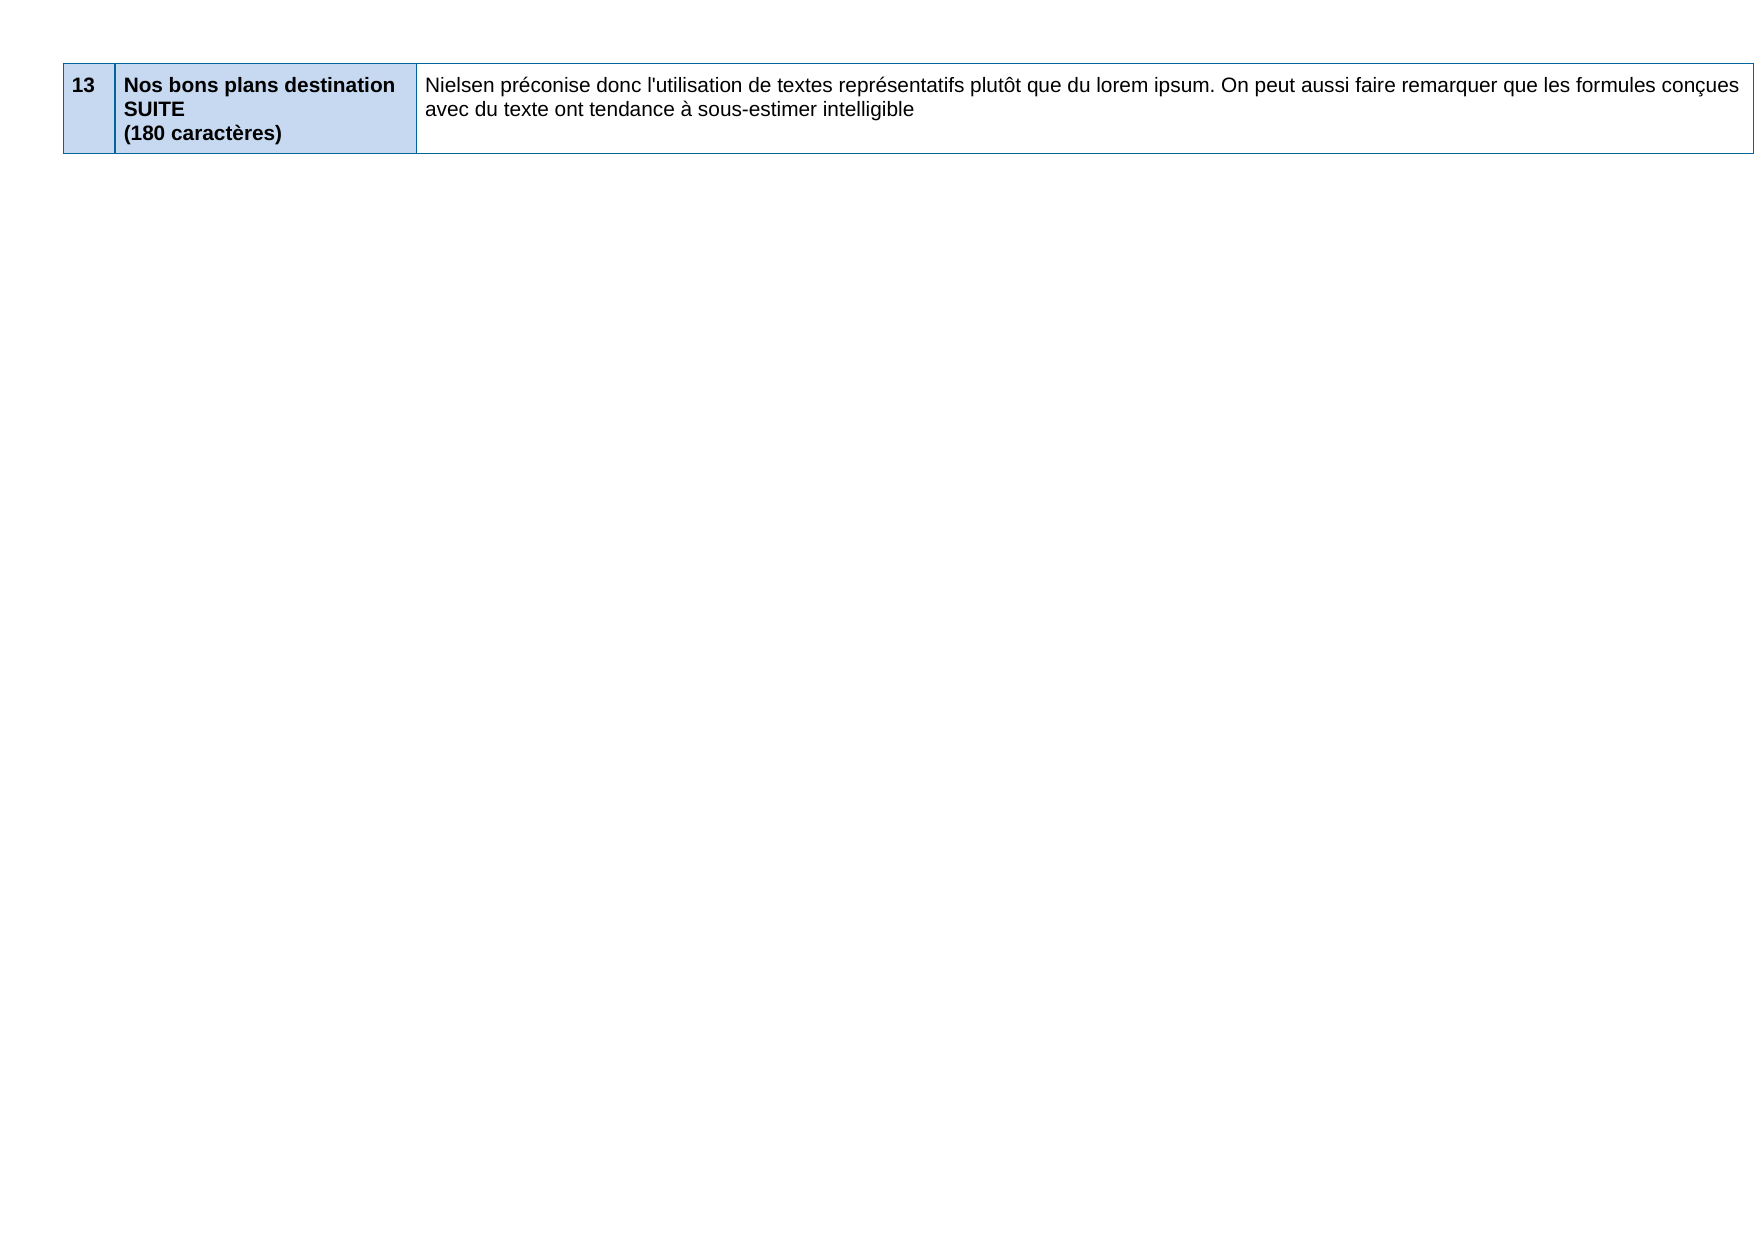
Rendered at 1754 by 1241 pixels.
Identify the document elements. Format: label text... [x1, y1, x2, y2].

table_cell Nielsen préconise donc l'utilisation de textes représentatifs plutôt que du lorem ipsum. On peut aussi faire remarquer que les formules conçues avec du texte ont tendance à sous-estimer intelligible [417, 64, 1753, 153]
table_cell 13 [64, 64, 114, 153]
table_cell Nos bons plans destination SUITE (180 caractères) [116, 64, 416, 153]
